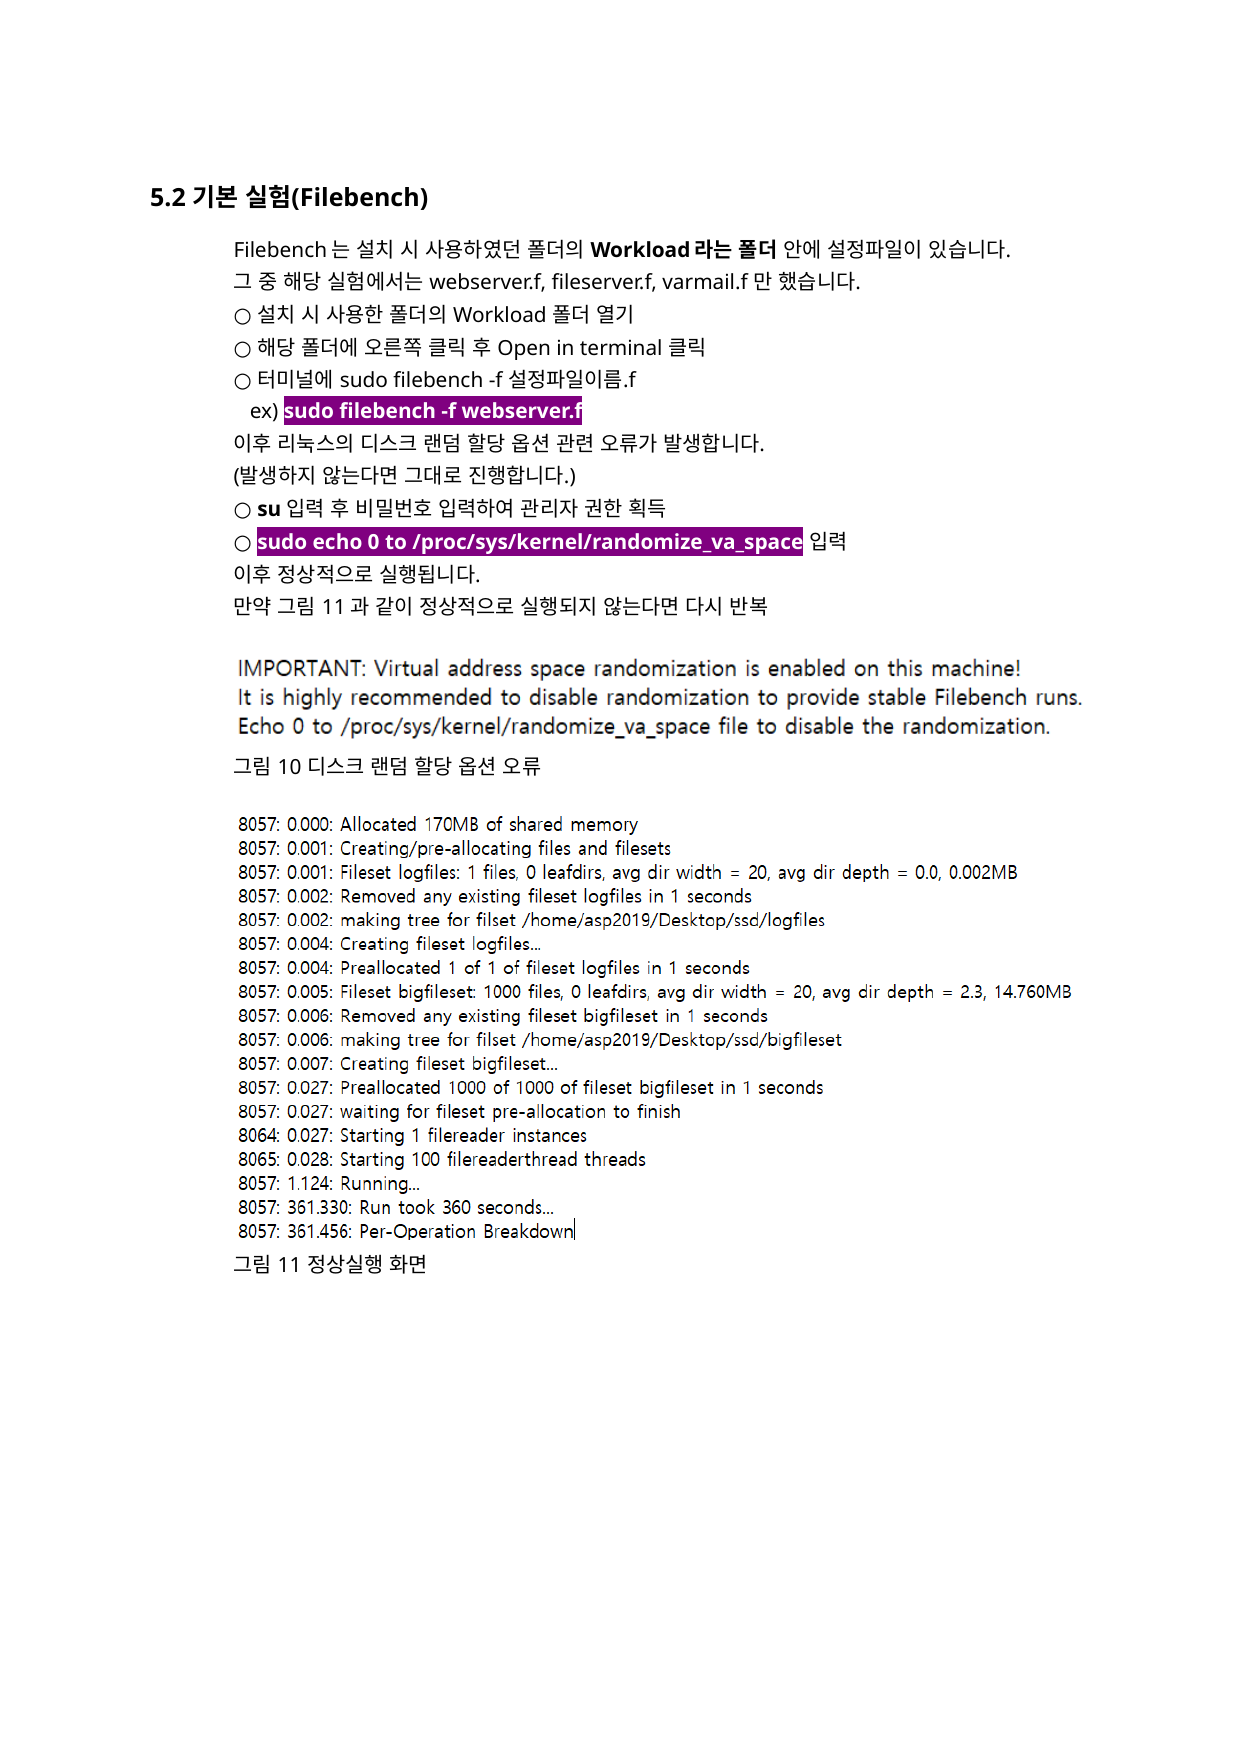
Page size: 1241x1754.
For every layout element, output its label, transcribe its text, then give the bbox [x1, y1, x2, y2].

picture [233, 813, 1085, 1240]
picture [233, 653, 1087, 742]
subtitle 5.2 기본 실험(Filebench) [150, 177, 1090, 213]
